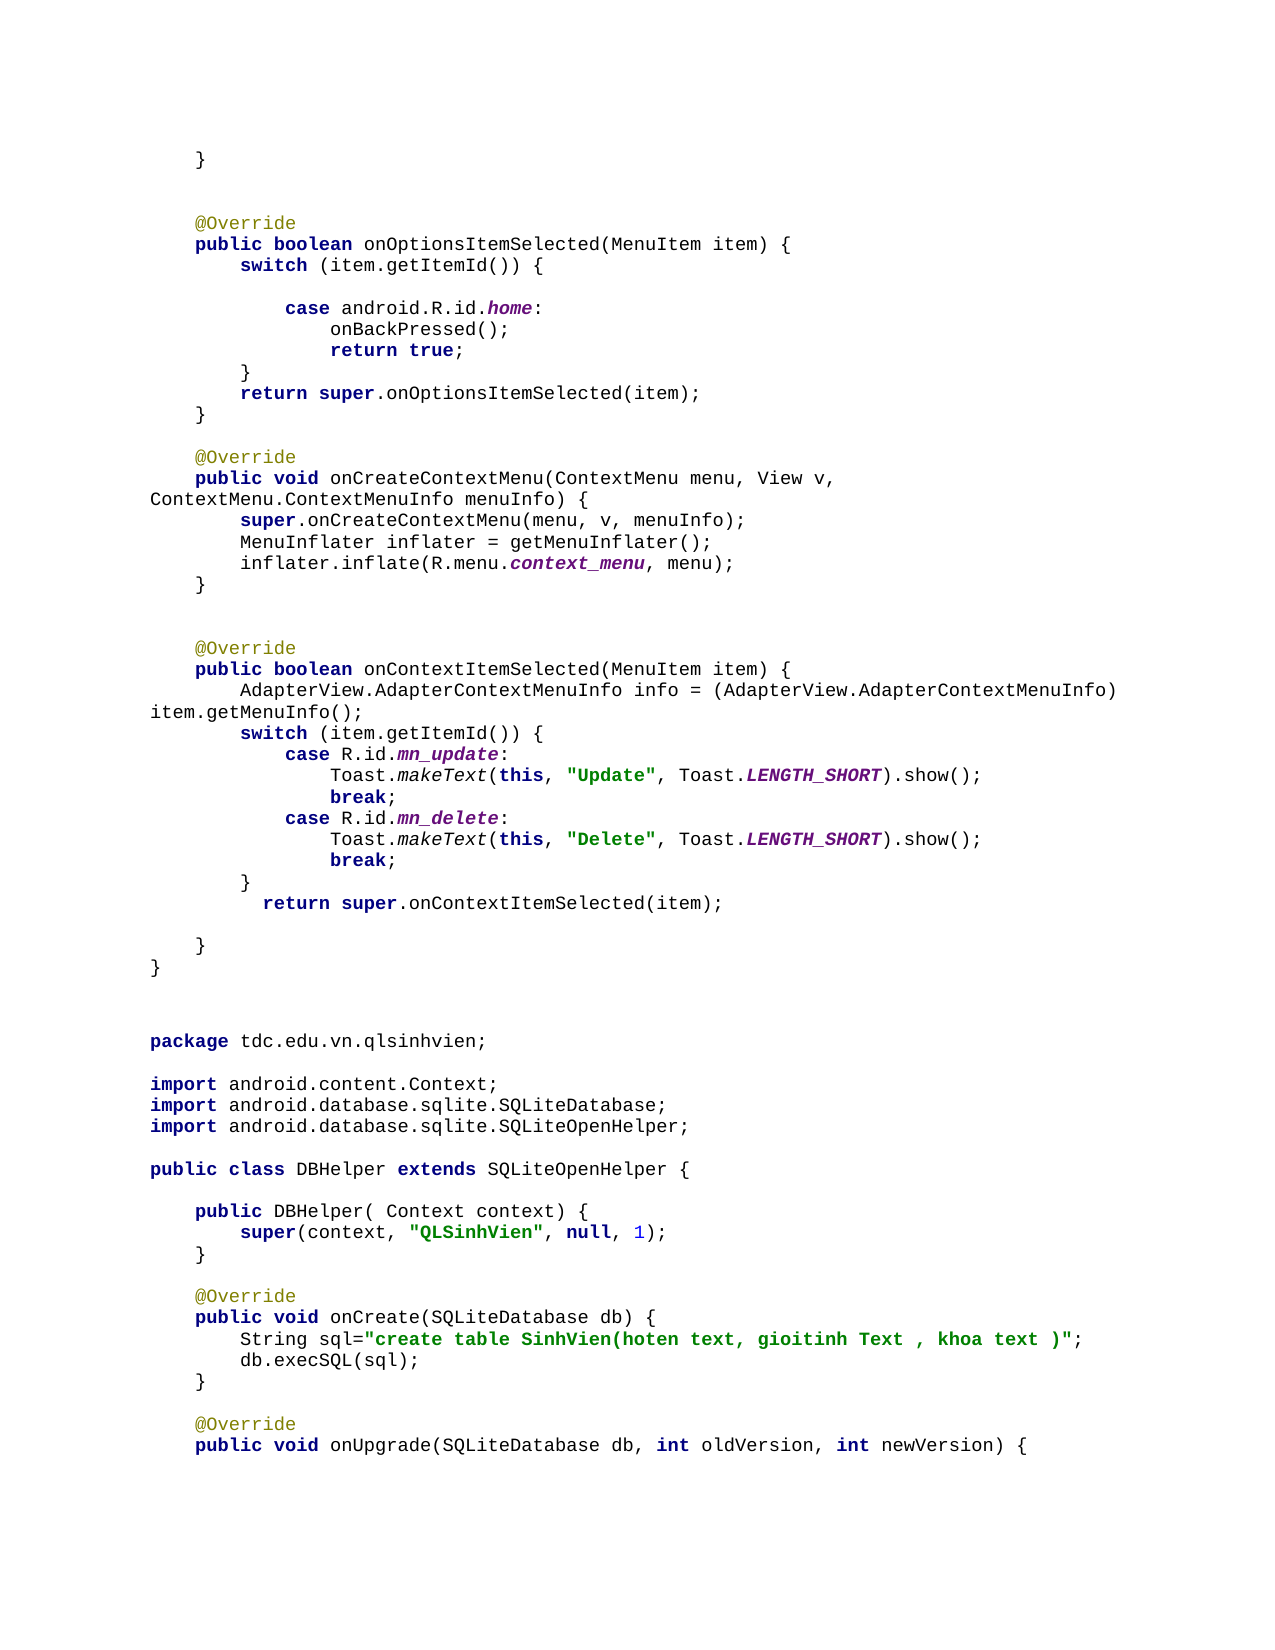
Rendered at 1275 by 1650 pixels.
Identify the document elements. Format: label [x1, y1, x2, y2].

text [150, 150, 1125, 979]
text [150, 1032, 1125, 1478]
